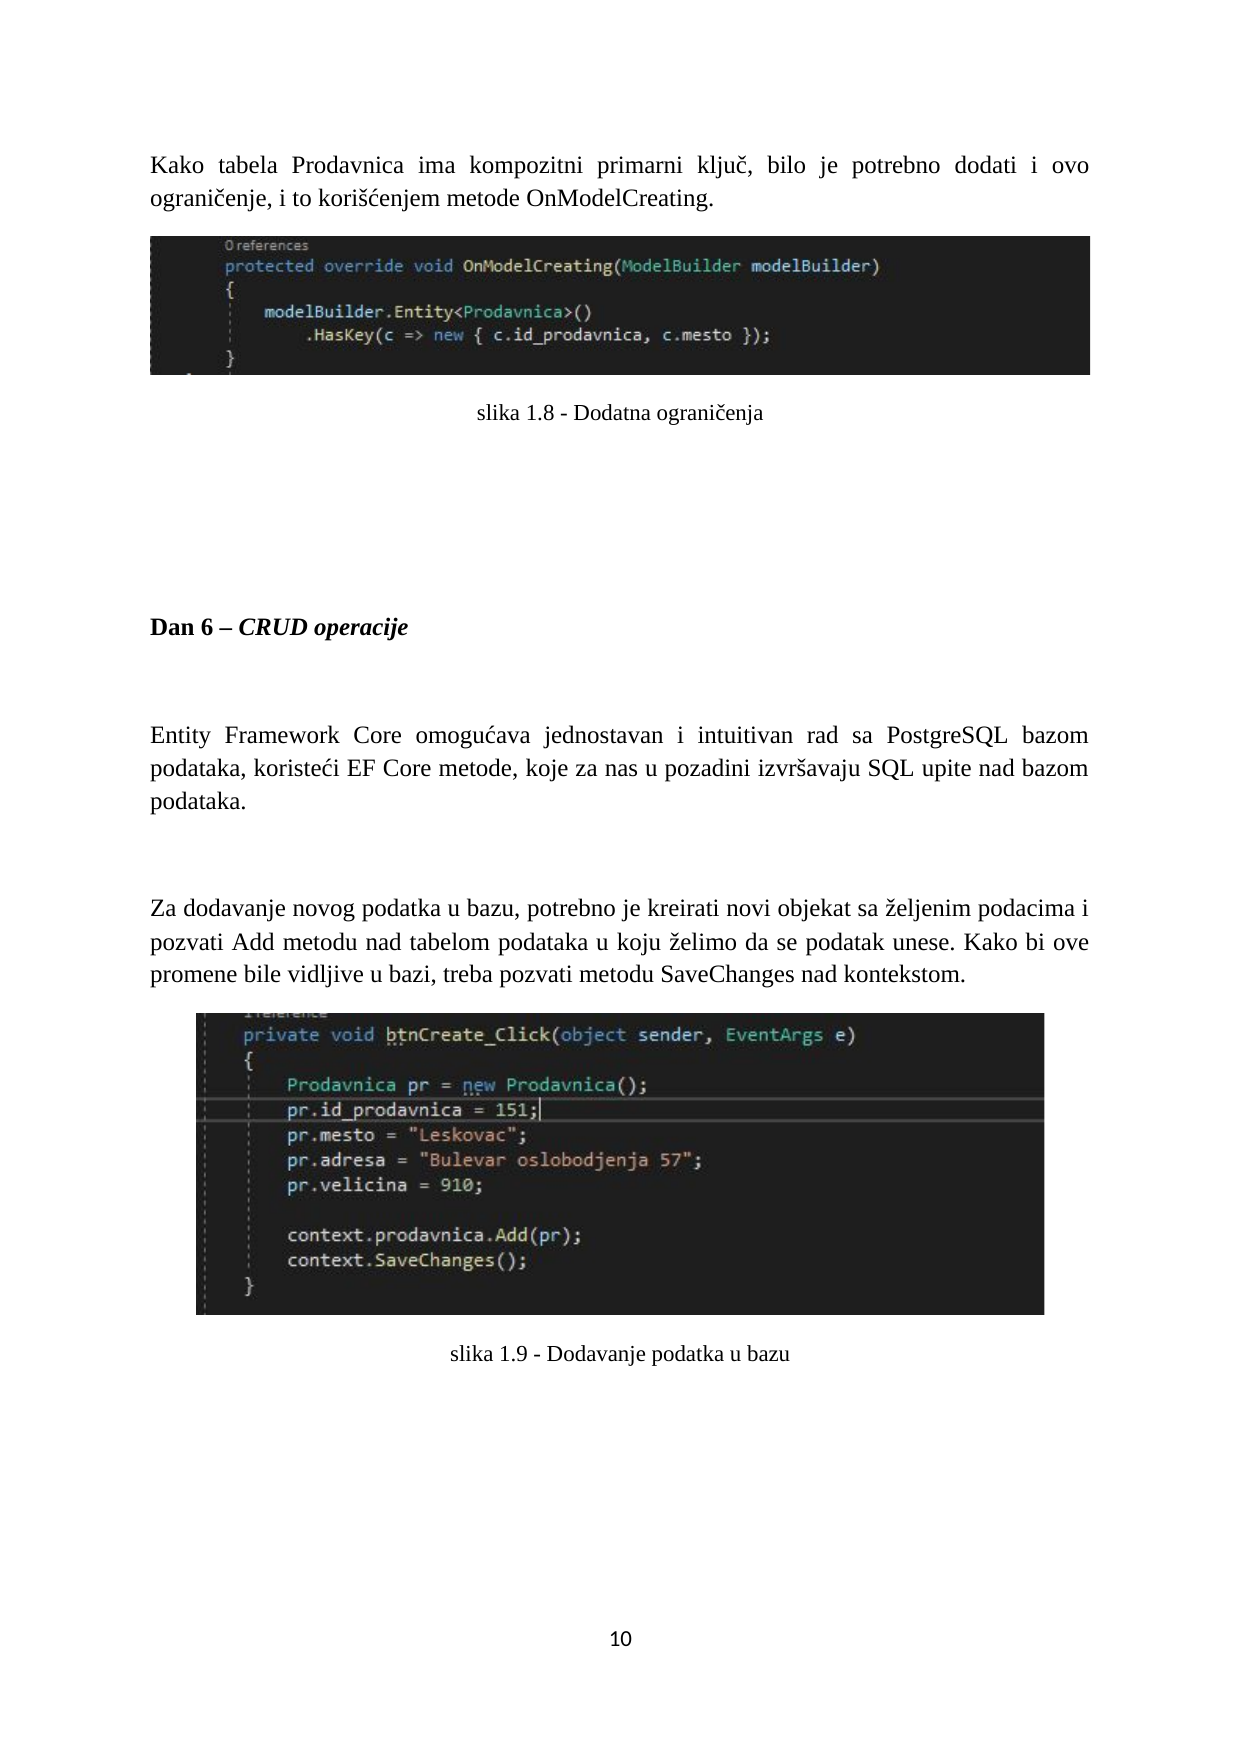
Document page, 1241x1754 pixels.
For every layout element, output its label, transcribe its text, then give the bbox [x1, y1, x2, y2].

text slika 1.8 - Dodatna ograničenja [150, 399, 1090, 426]
picture [150, 236, 1091, 375]
picture [196, 1013, 1045, 1315]
text slika 1.9 - Dodavanje podatka u bazu [150, 1340, 1090, 1366]
text Kako tabela Prodavnica ima kompozitni primarni ključ, bilo je potrebno dodati i ovo ograničenje, i to korišćenjem metode OnModelCreating. [150, 150, 1090, 212]
text Dan 6 – CRUD operacije [150, 612, 1090, 641]
text Entity Framework Core omogućava jednostavan i intuitivan rad sa PostgreSQL bazom podataka, koristeći EF Core metode, koje za nas u pozadini izvršavaju SQL upite nad bazom podataka. [150, 720, 1090, 814]
text Za dodavanje novog podatka u bazu, potrebno je kreirati novi objekat sa željenim podacima i pozvati Add metodu nad tabelom podataka u koju želimo da se podatak unese. Kako bi ove promene bile vidljive u bazi, treba pozvati metodu SaveChanges nad kontekstom. [150, 893, 1090, 988]
